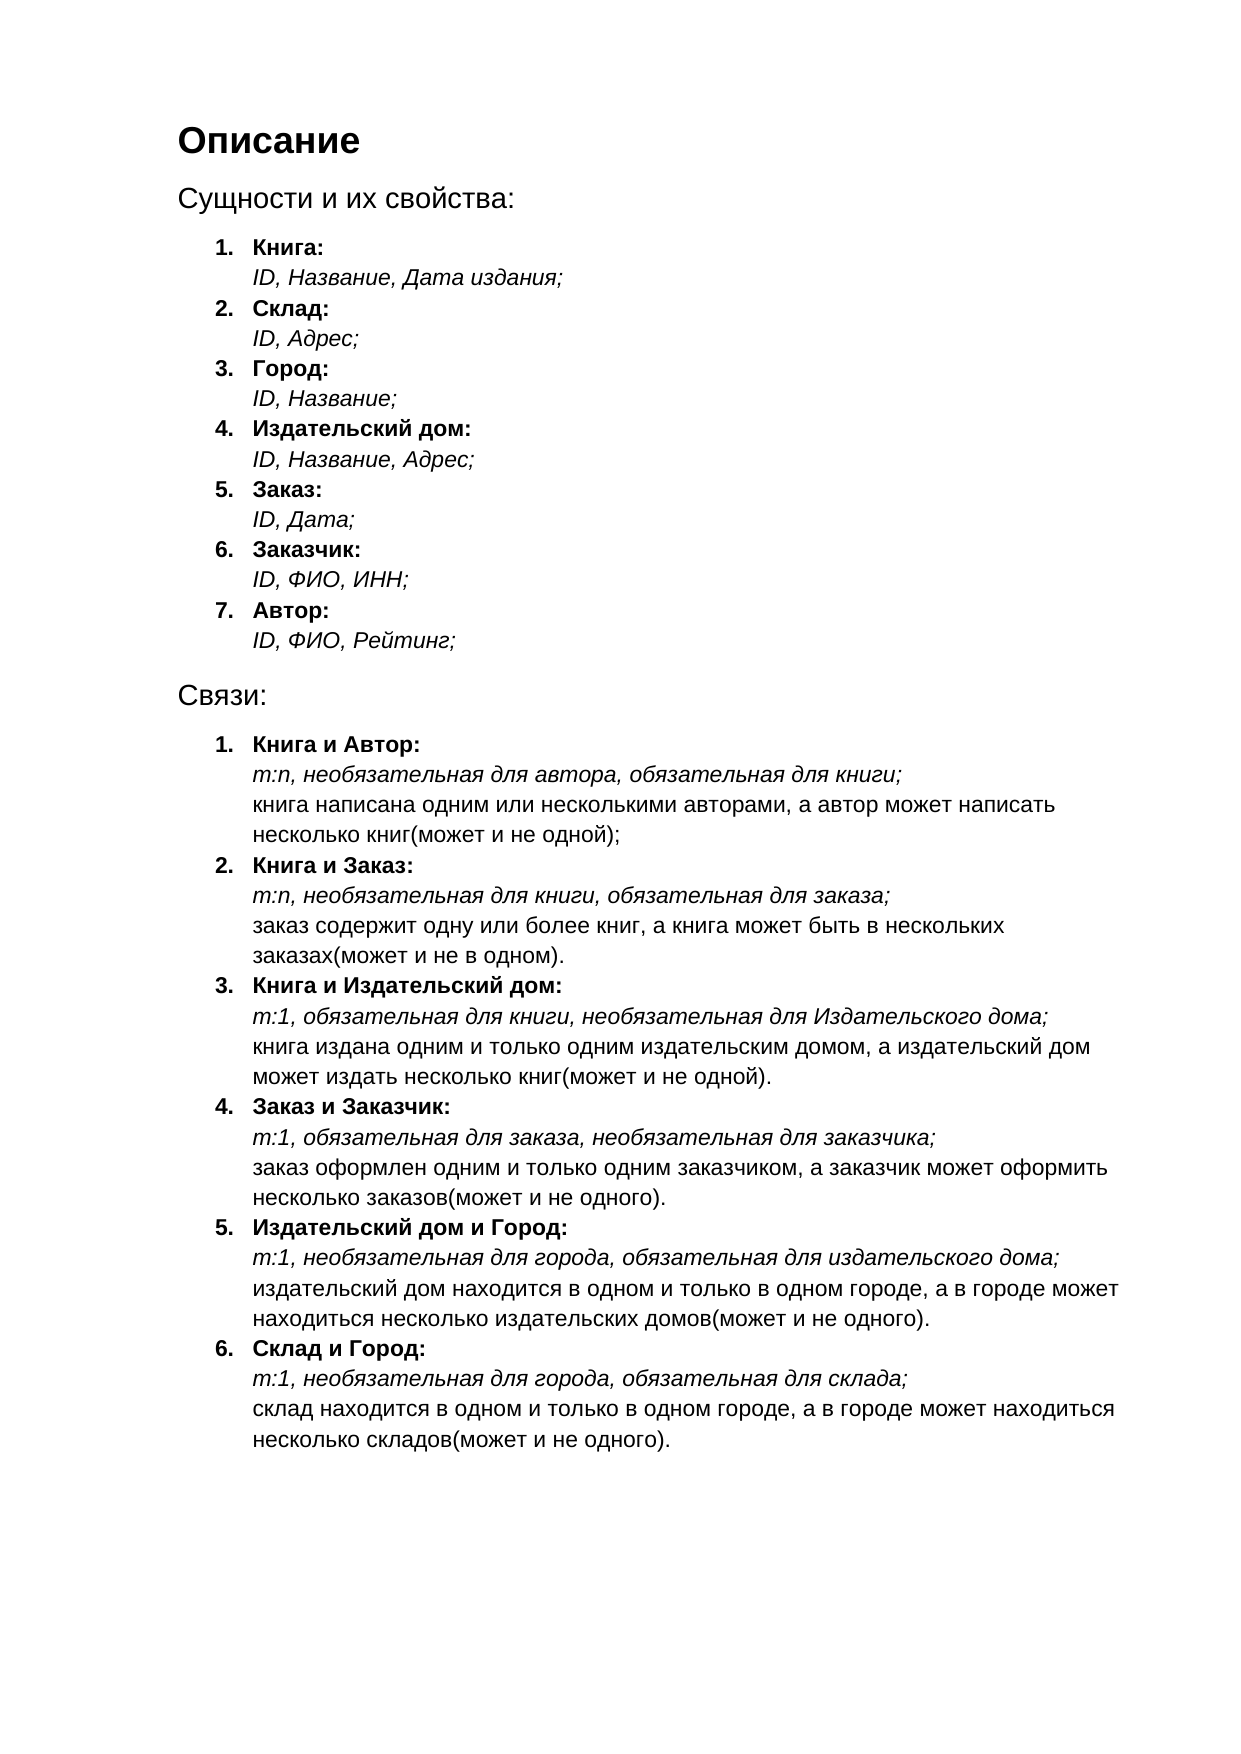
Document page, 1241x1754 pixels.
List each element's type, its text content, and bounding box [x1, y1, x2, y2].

list Заказ и Заказчик: [215, 1093, 1152, 1119]
list книга издана одним и только одним издательским домом, а издательский дом может издать несколько книг(может и не одной). [252, 1033, 1152, 1089]
list ID, Название, Адрес; [252, 446, 1152, 472]
text Сущности и их свойства: [177, 181, 1152, 215]
list ID, Название, Дата издания; [252, 264, 1152, 291]
list заказ содержит одну или более книг, а книга может быть в нескольких заказах(может и не в одном). [252, 912, 1152, 968]
list Издательский дом и Город: [215, 1214, 1152, 1240]
list Книга и Автор: [215, 731, 1152, 757]
list Книга: [215, 234, 1152, 261]
list книга написана одним или несколькими авторами, а автор может написать несколько книг(может и не одной); [252, 791, 1152, 848]
list ID, Дата; [252, 506, 1152, 532]
list m:1, необязательная для города, обязательная для склада; [252, 1365, 1152, 1391]
list ID, Название; [252, 385, 1152, 412]
list Склад и Город: [215, 1335, 1152, 1361]
list Книга и Заказ: [215, 852, 1152, 878]
list ID, Адрес; [252, 325, 1152, 351]
list Автор: [215, 597, 1152, 623]
list m:1, обязательная для заказа, необязательная для заказчика; [252, 1123, 1152, 1150]
text Описание [177, 118, 1152, 161]
list издательский дом находится в одном и только в одном городе, а в городе может находиться несколько издательских домов(может и не одного). [252, 1274, 1152, 1331]
list ID, ФИО, Рейтинг; [252, 627, 1152, 653]
list Город: [215, 355, 1152, 381]
list Склад: [215, 294, 1152, 321]
list m:1, обязательная для книги, необязательная для Издательского дома; [252, 1003, 1152, 1029]
list ID, ФИО, ИНН; [252, 566, 1152, 593]
list m:1, необязательная для города, обязательная для издательского дома; [252, 1244, 1152, 1271]
list Заказ: [215, 476, 1152, 502]
list m:n, необязательная для книги, обязательная для заказа; [252, 882, 1152, 908]
text Связи: [177, 678, 1152, 711]
list заказ оформлен одним и только одним заказчиком, а заказчик может оформить несколько заказов(может и не одного). [252, 1154, 1152, 1210]
list склад находится в одном и только в одном городе, а в городе может находиться несколько складов(может и не одного). [252, 1395, 1152, 1452]
list Заказчик: [215, 536, 1152, 563]
list Издательский дом: [215, 415, 1152, 442]
list Книга и Издательский дом: [215, 972, 1152, 999]
list m:n, необязательная для автора, обязательная для книги; [252, 761, 1152, 787]
